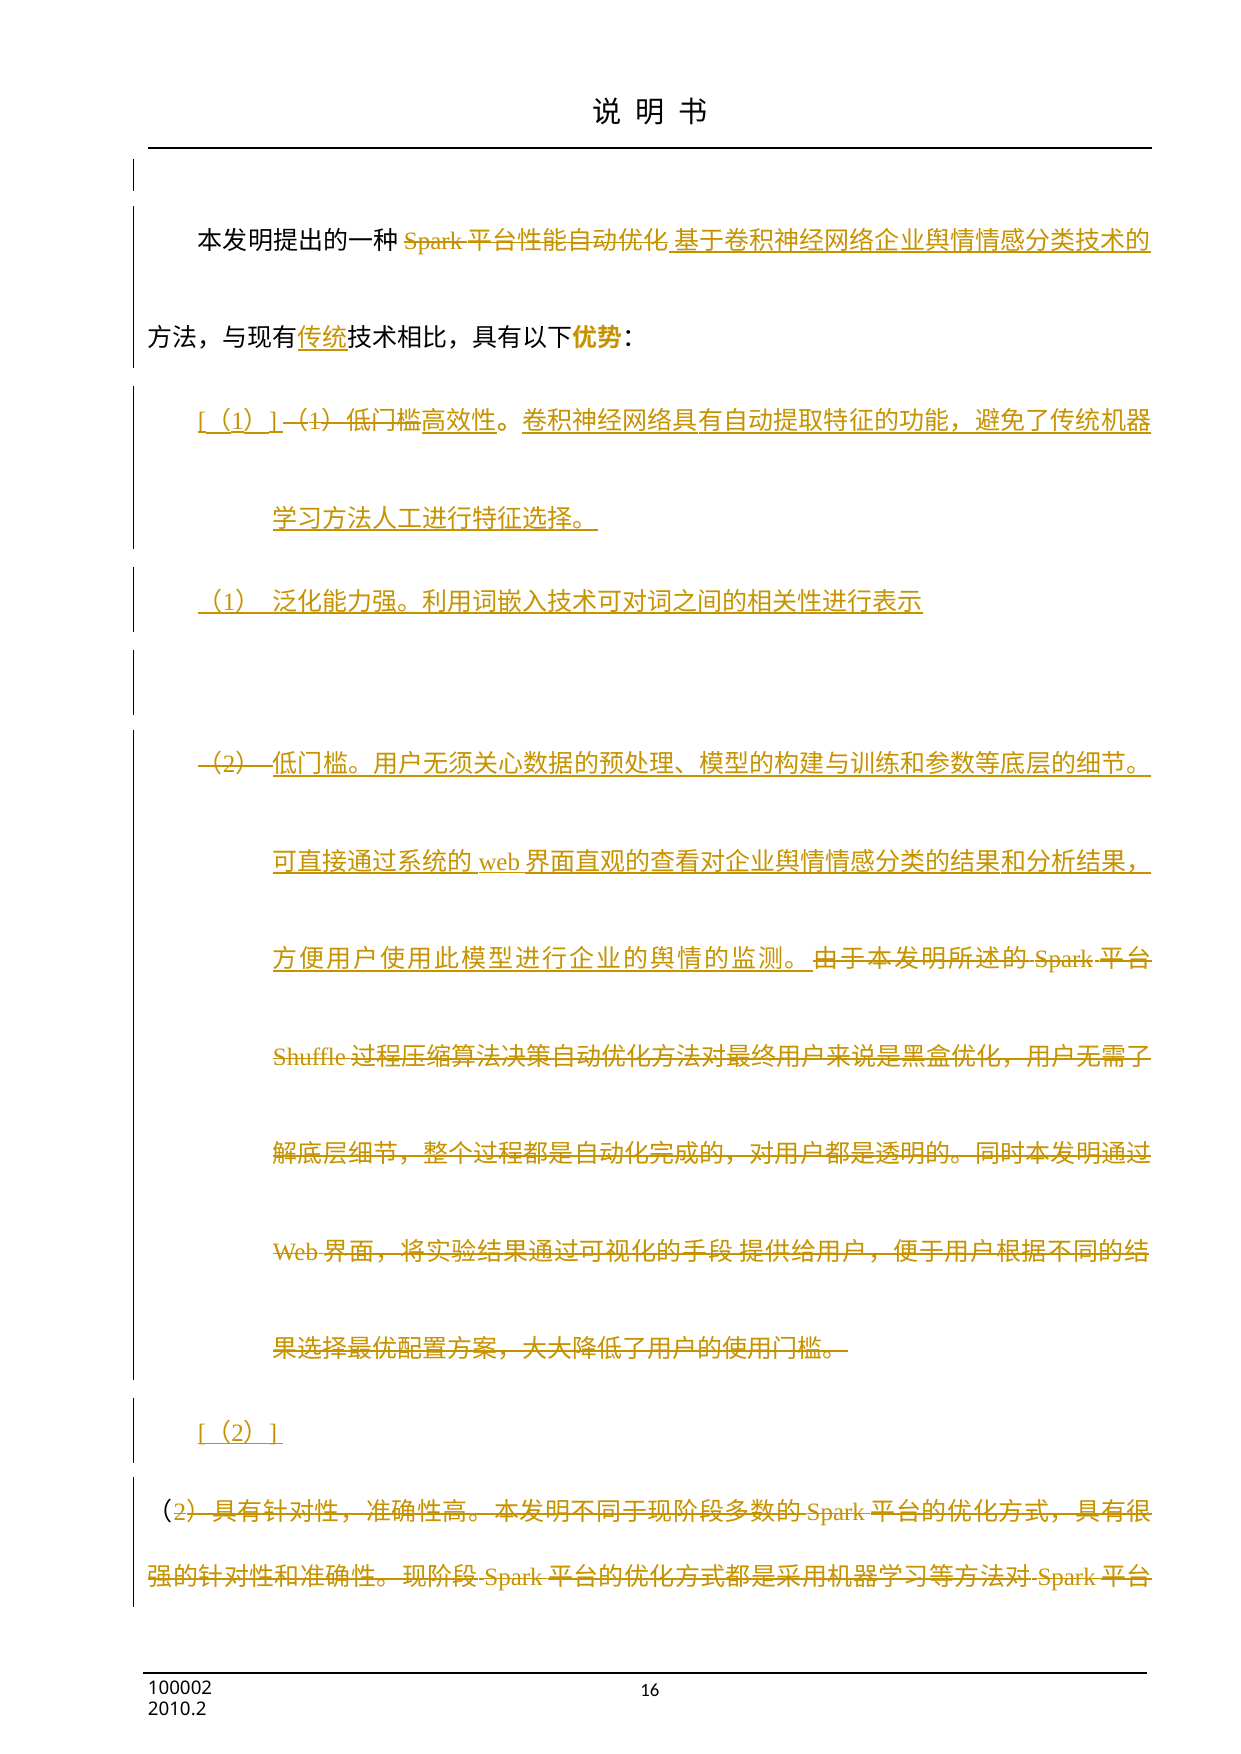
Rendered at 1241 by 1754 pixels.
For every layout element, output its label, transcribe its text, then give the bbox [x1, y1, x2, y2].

text 本发明提出的一种方法，与现有技术相比，具有以下优势： [148, 206, 1152, 368]
list 。 [198, 386, 1152, 549]
